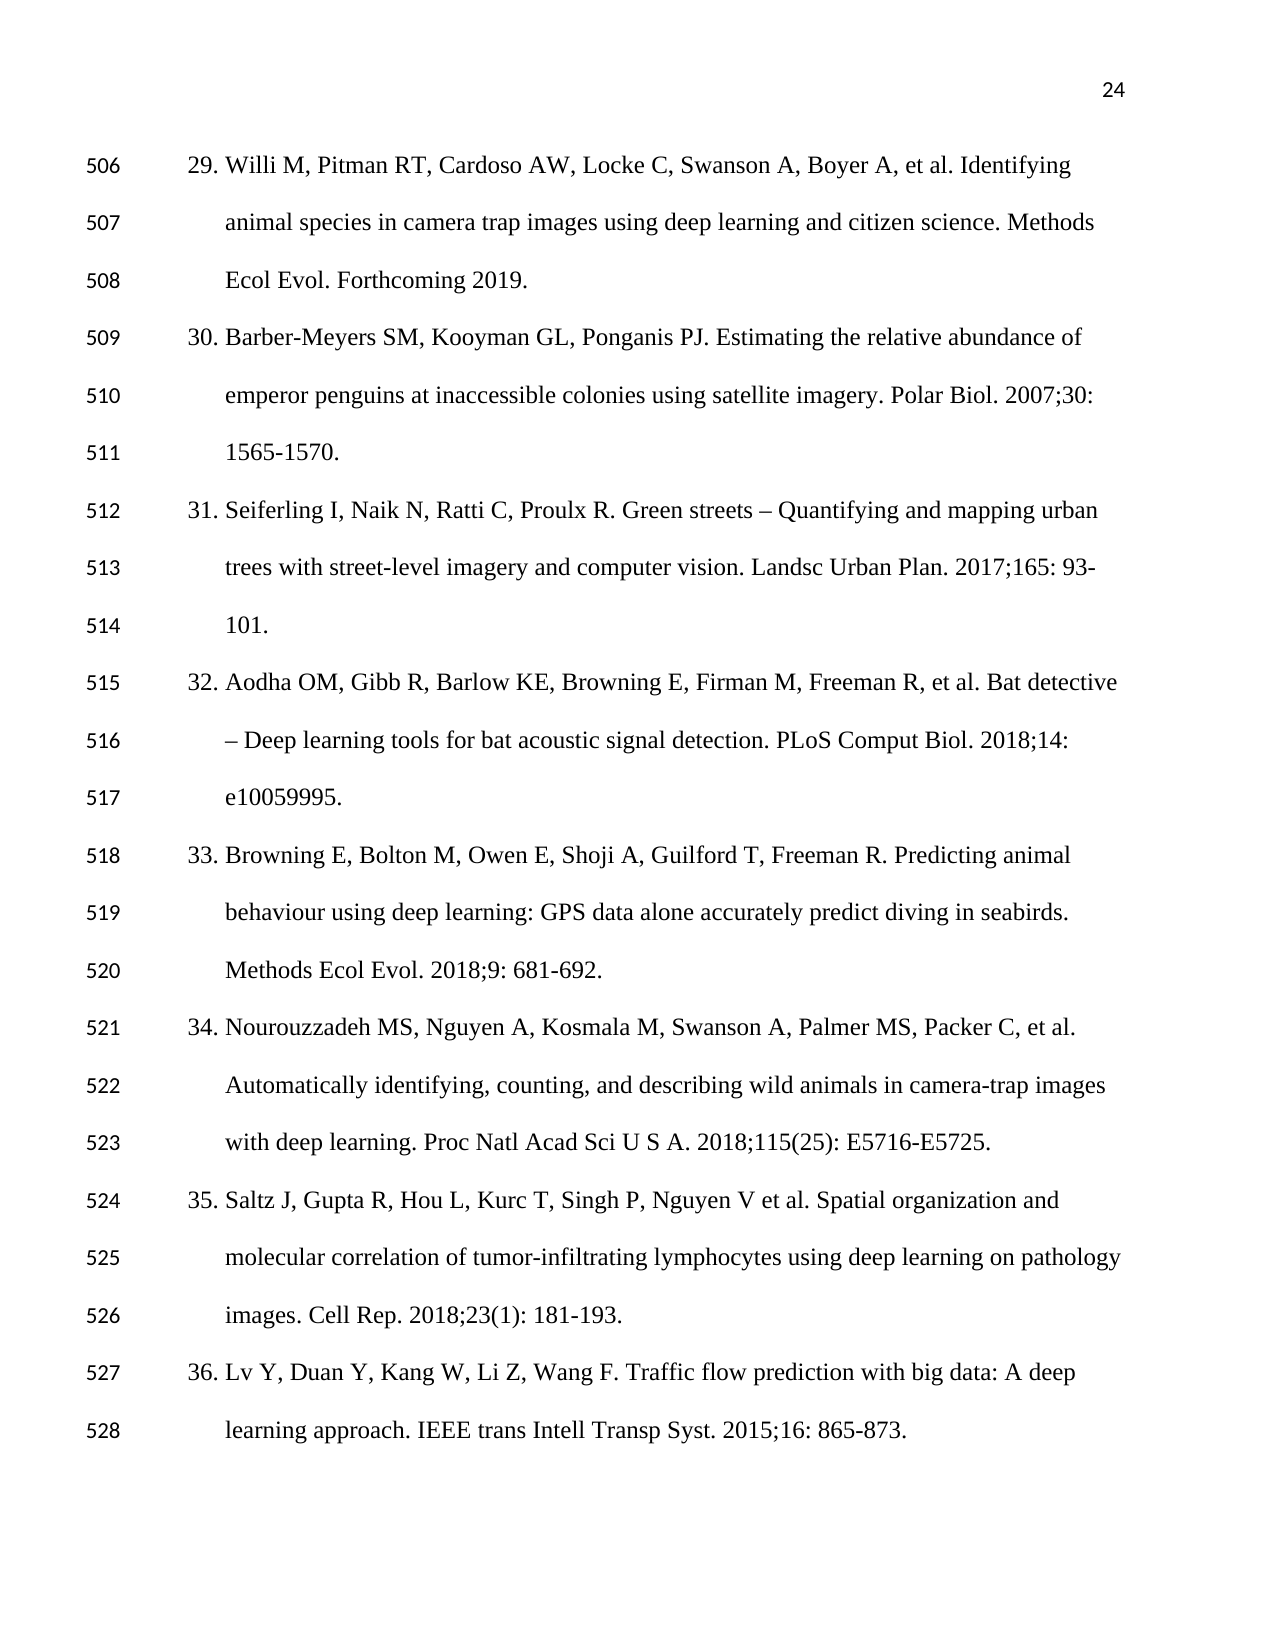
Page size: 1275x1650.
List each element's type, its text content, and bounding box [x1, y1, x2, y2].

list Willi M, Pitman RT, Cardoso AW, Locke C, Swanson A, Boyer A, et al. Identifying animal species in camera trap images using deep learning and citizen science. Methods Ecol Evol. Forthcoming 2019. [187, 150, 1125, 294]
list Lv Y, Duan Y, Kang W, Li Z, Wang F. Traffic flow prediction with big data: A deep learning approach. IEEE trans Intell Transp Syst. 2015;16: 865-873. [187, 1357, 1125, 1444]
list Seiferling I, Naik N, Ratti C, Proulx R. Green streets – Quantifying and mapping urban trees with street-level imagery and computer vision. Landsc Urban Plan. 2017;165: 93-101. [187, 495, 1125, 639]
list Saltz J, Gupta R, Hou L, Kurc T, Singh P, Nguyen V et al. Spatial organization and molecular correlation of tumor-infiltrating lymphocytes using deep learning on pathology images. Cell Rep. 2018;23(1): 181-193. [187, 1185, 1125, 1329]
list Barber-Meyers SM, Kooyman GL, Ponganis PJ. Estimating the relative abundance of emperor penguins at inaccessible colonies using satellite imagery. Polar Biol. 2007;30: 1565-1570. [187, 322, 1125, 466]
list Aodha OM, Gibb R, Barlow KE, Browning E, Firman M, Freeman R, et al. Bat detective – Deep learning tools for bat acoustic signal detection. PLoS Comput Biol. 2018;14: e10059995. [187, 667, 1125, 811]
list Browning E, Bolton M, Owen E, Shoji A, Guilford T, Freeman R. Predicting animal behaviour using deep learning: GPS data alone accurately predict diving in seabirds. Methods Ecol Evol. 2018;9: 681-692. [187, 840, 1125, 984]
list Nourouzzadeh MS, Nguyen A, Kosmala M, Swanson A, Palmer MS, Packer C, et al. Automatically identifying, counting, and describing wild animals in camera-trap images with deep learning. Proc Natl Acad Sci U S A. 2018;115(25): E5716-E5725. [187, 1012, 1125, 1156]
